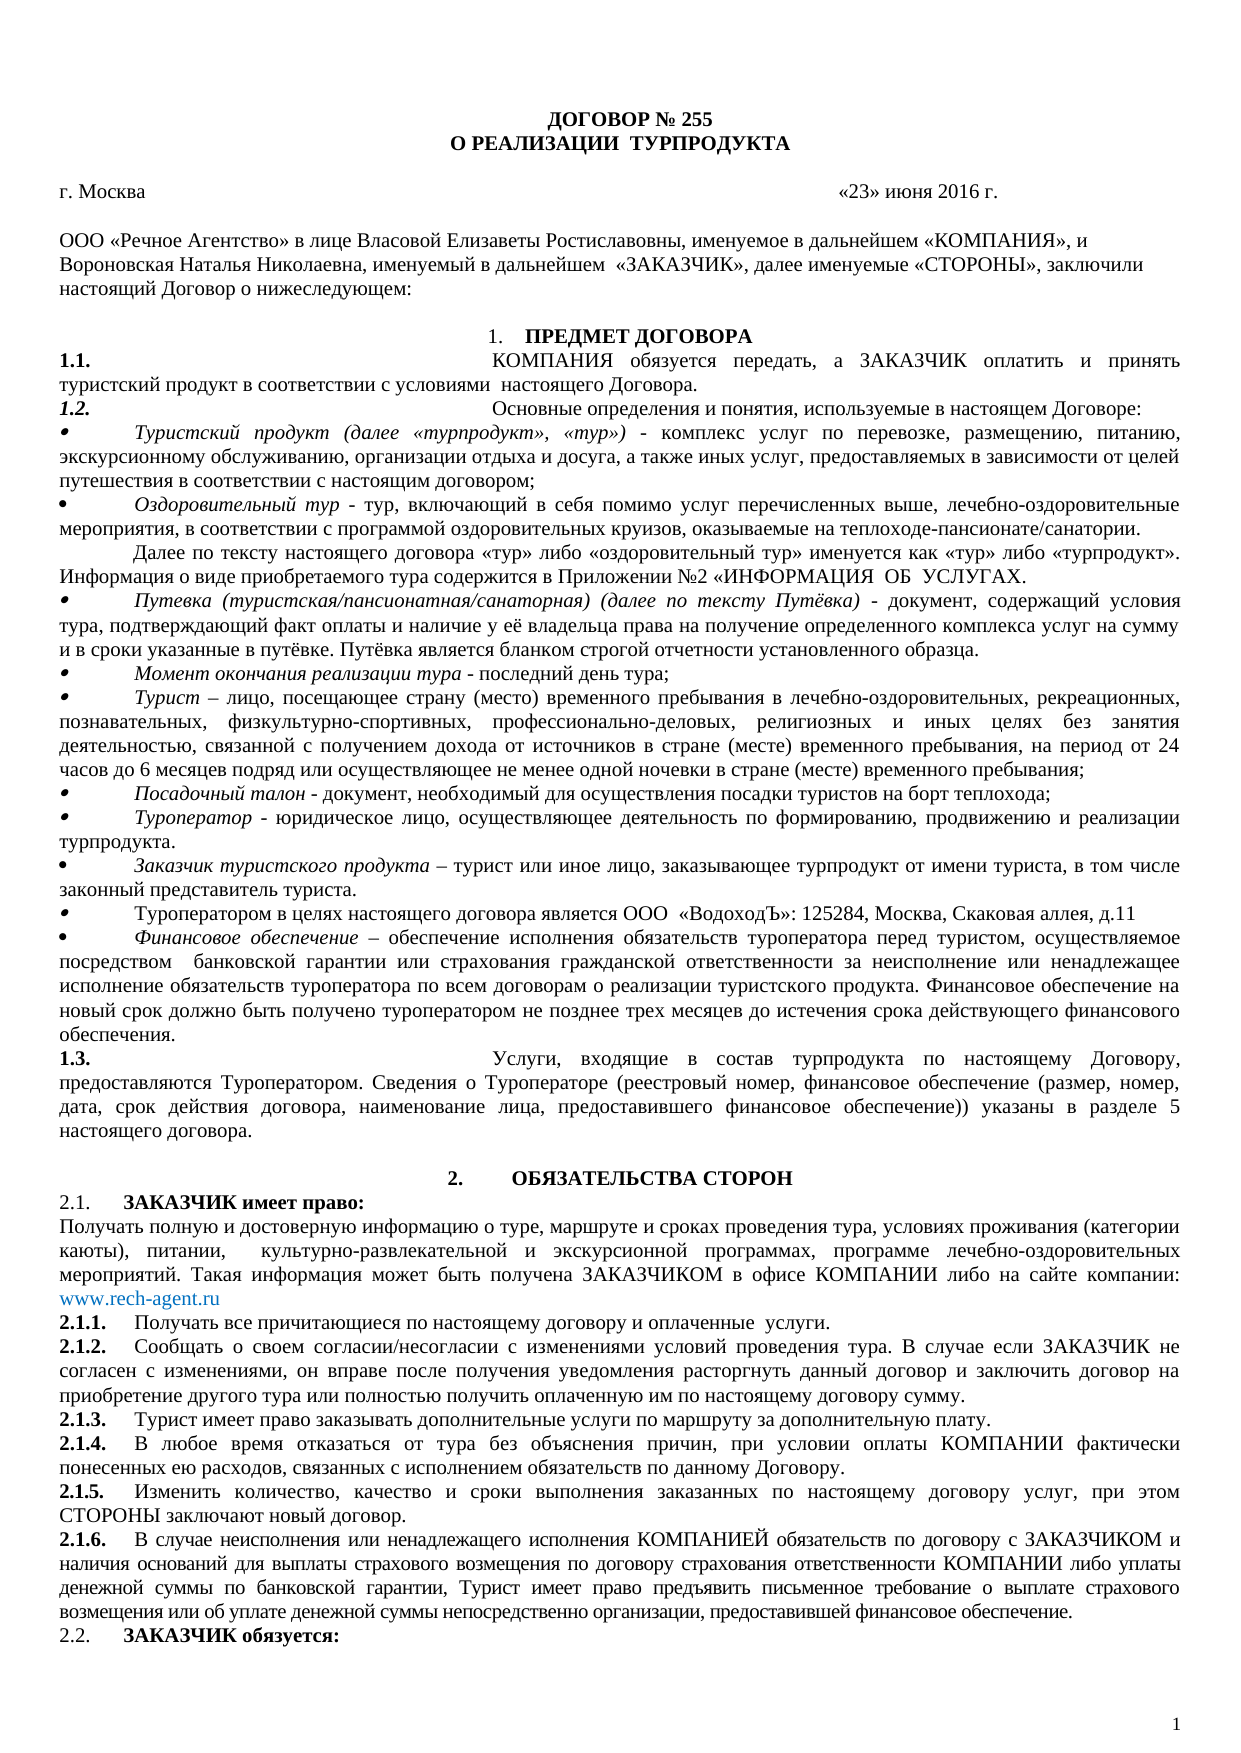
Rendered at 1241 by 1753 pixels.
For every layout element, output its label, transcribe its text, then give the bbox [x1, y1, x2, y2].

text Получать полную и достоверную информацию о туре, маршруте и сроках проведения тура, условиях проживания (категории каюты), питании, культурно-развлекательной и экскурсионной программах, программе лечебно-оздоровительных мероприятий. Такая информация может быть получена ЗАКАЗЧИКОМ в офисе КОМПАНИИ либо на сайте компании: www.rech-agent.ru [59, 1214, 1181, 1310]
list Путевка (туристская/пансионатная/санаторная) (далее по тексту Путёвка) - документ, содержащий условия тура, подтверждающий факт оплаты и наличие у её владельца права на получение определенного комплекса услуг на сумму и в сроки указанные в путёвке. Путёвка является бланком строгой отчетности установленного образца. [59, 588, 1181, 637]
list ПРЕДМЕТ ДОГОВОРА [59, 324, 1181, 348]
list Туристский продукт (далее «турпродукт», «тур») - комплекс услуг по перевозке, размещению, питанию, экскурсионному обслуживанию, организации отдыха и досуга, а также иных услуг, предоставляемых в зависимости от целей путешествия в соответствии с настоящим договором; [59, 420, 1181, 492]
list В любое время отказаться от тура без объяснения причин, при условии оплаты КОМПАНИИ фактически понесенных ею расходов, связанных с исполнением обязательств по данному Договору. [59, 1431, 1181, 1479]
list Оздоровительный тур - тур, включающий в себя помимо услуг перечисленных выше, лечебно-оздоровительные мероприятия, в соответствии с программой оздоровительных круизов, оказываемые на теплоходе-пансионате/санатории. [59, 492, 1181, 540]
list Услуги, входящие в состав турпродукта по настоящему Договору, предоставляются Туроператором. Сведения о Туроператоре (реестровый номер, финансовое обеспечение (размер, номер, дата, срок действия договора, наименование лица, предоставившего финансовое обеспечение)) указаны в разделе 5 настоящего договора. [59, 1046, 1181, 1142]
text ООО «Речное Агентство» в лице Власовой Елизаветы Ростиславовны, именуемое в дальнейшем «КОМПАНИЯ», и Вороновская Наталья Николаевна, именуемый в дальнейшем «ЗАКАЗЧИК», далее именуемые «СТОРОНЫ», заключили настоящий Договор о нижеследующем: [59, 227, 1181, 300]
list Финансовое обеспечение – обеспечение исполнения обязательств туроператора перед туристом, осуществляемое посредством банковской гарантии или страхования гражданской ответственности за неисполнение или ненадлежащее исполнение обязательств туроператора по всем договорам о реализации туристского продукта. Финансовое обеспечение на новый срок должно быть получено туроператором не позднее трех месяцев до истечения срока действующего финансового обеспечения. [59, 925, 1181, 1046]
list Основные определения и понятия, используемые в настоящем Договоре: [59, 396, 1181, 420]
list Турист – лицо, посещающее страну (место) временного пребывания в лечебно-оздоровительных, рекреационных, познавательных, физкультурно-спортивных, профессионально-деловых, религиозных и иных целях без занятия деятельностью, связанной с получением дохода от источников в стране (месте) временного пребывания, на период от 24 часов до 6 месяцев подряд или осуществляющее не менее одной ночевки в стране (месте) временного пребывания; [59, 685, 1181, 781]
list Туроператором в целях настоящего договора является ООО «ВодоходЪ»: 125284, Москва, Скаковая аллея, д.11 [59, 901, 1181, 925]
text г. Москва «23» июня 2016 г. [59, 179, 1181, 203]
text Далее по тексту настоящего договора «тур» либо «оздоровительный тур» именуется как «тур» либо «турпродукт». Информация о виде приобретаемого тура содержится в Приложении №2 «ИНФОРМАЦИЯ ОБ УСЛУГАХ. [59, 540, 1181, 588]
list ЗАКАЗЧИК обязуется: [59, 1623, 1181, 1647]
list Туроператор - юридическое лицо, осуществляющее деятельность по формированию, продвижению и реализации турпродукта. [59, 805, 1181, 853]
subtitle О РЕАЛИЗАЦИИ ТУРПРОДУКТА [59, 131, 1181, 155]
list Турист имеет право заказывать дополнительные услуги по маршруту за дополнительную плату. [59, 1407, 1181, 1431]
list Момент окончания реализации тура - последний день тура; [59, 661, 1181, 685]
list ОБЯЗАТЕЛЬСТВА СТОРОН [59, 1166, 1181, 1190]
list КОМПАНИЯ обязуется передать, а ЗАКАЗЧИК оплатить и принять туристский продукт в соответствии с условиями настоящего Договора. [59, 348, 1181, 396]
list Получать все причитающиеся по настоящему договору и оплаченные услуги. [59, 1310, 1181, 1334]
list Сообщать о своем согласии/несогласии с изменениями условий проведения тура. В случае если ЗАКАЗЧИК не согласен с изменениями, он вправе после получения уведомления расторгнуть данный договор и заключить договор на приобретение другого тура или полностью получить оплаченную им по настоящему договору сумму. [59, 1334, 1181, 1407]
list Посадочный талон - документ, необходимый для осуществления посадки туристов на борт теплохода; [59, 781, 1181, 805]
subtitle ДОГОВОР № 255 [59, 107, 1201, 131]
list В случае неисполнения или ненадлежащего исполнения КОМПАНИЕЙ обязательств по договору с ЗАКАЗЧИКОМ и наличия оснований для выплаты страхового возмещения по договору страхования ответственности КОМПАНИИ либо уплаты денежной суммы по банковской гарантии, Турист имеет право предъявить письменное требование о выплате страхового возмещения или об уплате денежной суммы непосредственно организации, предоставившей финансовое обеспечение. [59, 1527, 1181, 1623]
list Заказчик туристского продукта – турист или иное лицо, заказывающее турпродукт от имени туриста, в том числе законный представитель туриста. [59, 853, 1181, 901]
list Изменить количество, качество и сроки выполнения заказанных по настоящему договору услуг, при этом СТОРОНЫ заключают новый договор. [59, 1479, 1181, 1527]
list ЗАКАЗЧИК имеет право: [59, 1190, 1181, 1214]
